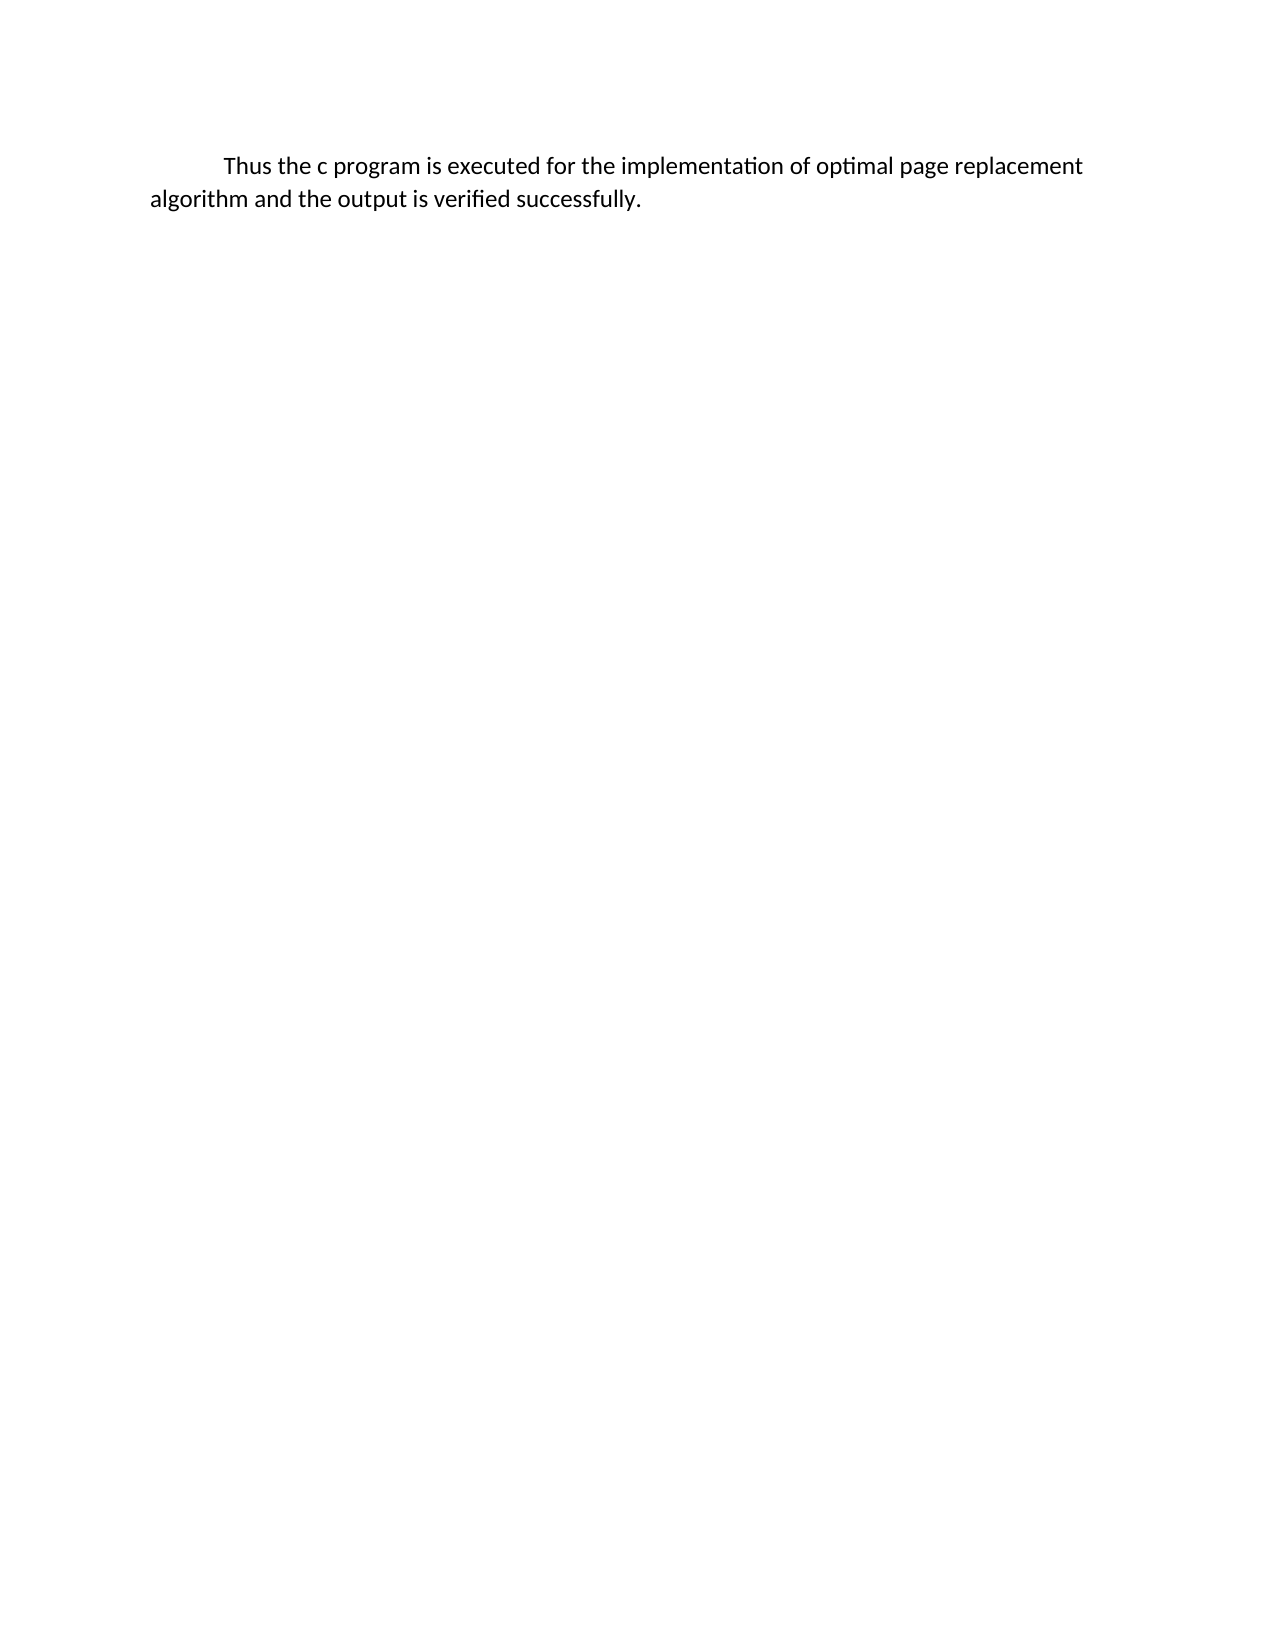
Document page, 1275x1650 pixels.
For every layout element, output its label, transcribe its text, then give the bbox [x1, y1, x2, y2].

text Thus the c program is executed for the implementation of optimal page replacement algorithm and the output is verified successfully. [150, 150, 1125, 213]
